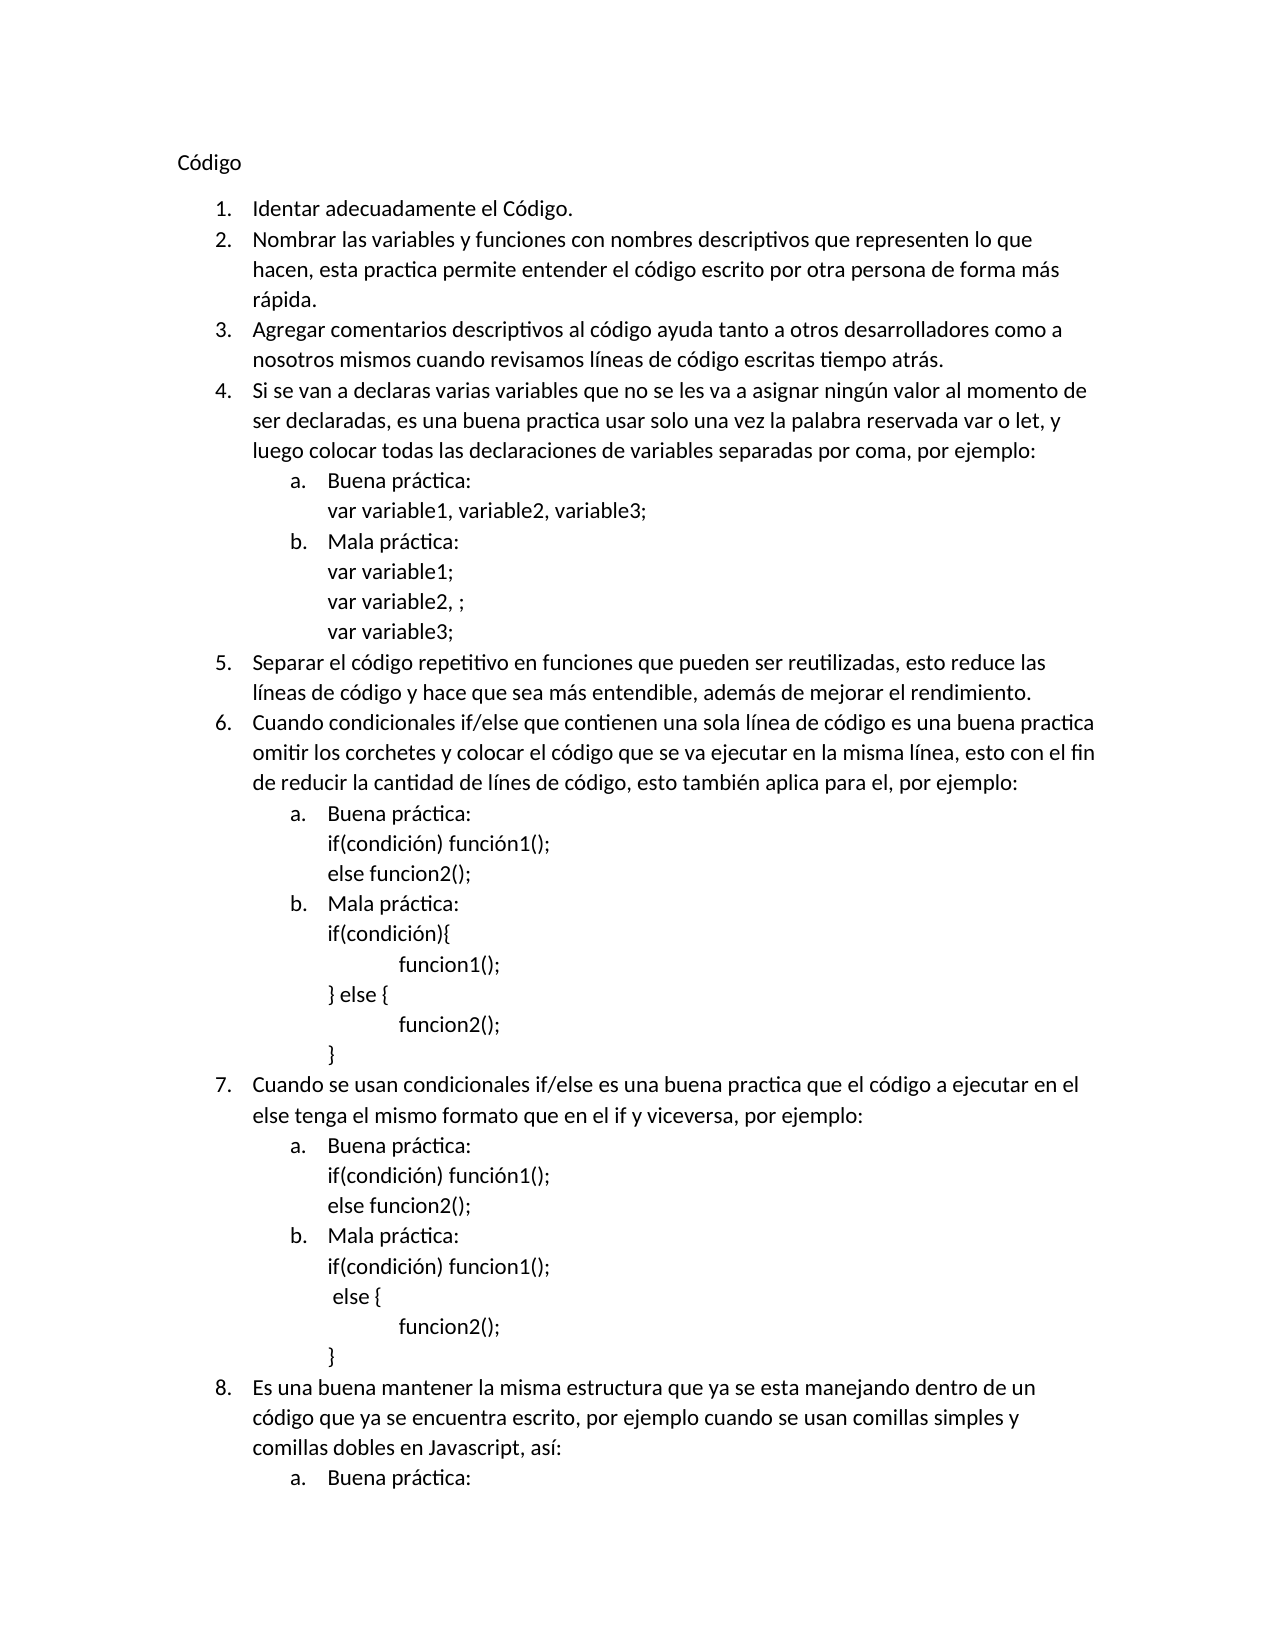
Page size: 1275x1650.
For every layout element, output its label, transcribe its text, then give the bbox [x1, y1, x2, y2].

list else { [327, 1282, 1098, 1310]
list if(condición) función1(); [327, 1161, 1098, 1189]
list else funcion2(); [327, 859, 1098, 887]
list Nombrar las variables y funciones con nombres descriptivos que representen lo que hacen, esta practica permite entender el código escrito por otra persona de forma más rápida. [215, 225, 1098, 313]
list Buena práctica: [290, 1131, 1098, 1159]
list funcion1(); [327, 950, 1098, 978]
list Agregar comentarios descriptivos al código ayuda tanto a otros desarrolladores como a nosotros mismos cuando revisamos líneas de código escritas tiempo atrás. [215, 315, 1098, 373]
list } [327, 1040, 1098, 1068]
list Mala práctica: [290, 1222, 1098, 1249]
list Mala práctica: [290, 527, 1098, 555]
list if(condición){ [327, 919, 1098, 947]
list Buena práctica: [290, 799, 1098, 827]
list var variable2, ; [327, 587, 1098, 615]
list Mala práctica: [290, 889, 1098, 917]
list var variable1; [327, 557, 1098, 585]
list Buena práctica: [290, 466, 1098, 494]
list } [327, 1342, 1098, 1370]
list Cuando condicionales if/else que contienen una sola línea de código es una buena practica omitir los corchetes y colocar el código que se va ejecutar en la misma línea, esto con el fin de reducir la cantidad de línes de código, esto también aplica para el, por ejemplo: [215, 708, 1098, 796]
list var variable1, variable2, variable3; [327, 497, 1098, 524]
list } else { [327, 980, 1098, 1008]
list Separar el código repetitivo en funciones que pueden ser reutilizadas, esto reduce las líneas de código y hace que sea más entendible, además de mejorar el rendimiento. [215, 648, 1098, 706]
list if(condición) funcion1(); [327, 1252, 1098, 1280]
list funcion2(); [327, 1010, 1098, 1038]
list var variable3; [327, 617, 1098, 645]
list Buena práctica: [290, 1463, 1098, 1491]
list funcion2(); [327, 1312, 1098, 1340]
list Si se van a declaras varias variables que no se les va a asignar ningún valor al momento de ser declaradas, es una buena practica usar solo una vez la palabra reservada var o let, y luego colocar todas las declaraciones de variables separadas por coma, por ejemplo: [215, 376, 1098, 464]
list Identar adecuadamente el Código. [215, 194, 1098, 222]
text Código [177, 148, 1098, 176]
list Cuando se usan condicionales if/else es una buena practica que el código a ejecutar en el else tenga el mismo formato que en el if y viceversa, por ejemplo: [215, 1071, 1098, 1129]
list else funcion2(); [327, 1191, 1098, 1219]
list if(condición) función1(); [327, 829, 1098, 857]
list Es una buena mantener la misma estructura que ya se esta manejando dentro de un código que ya se encuentra escrito, por ejemplo cuando se usan comillas simples y comillas dobles en Javascript, así: [215, 1373, 1098, 1461]
